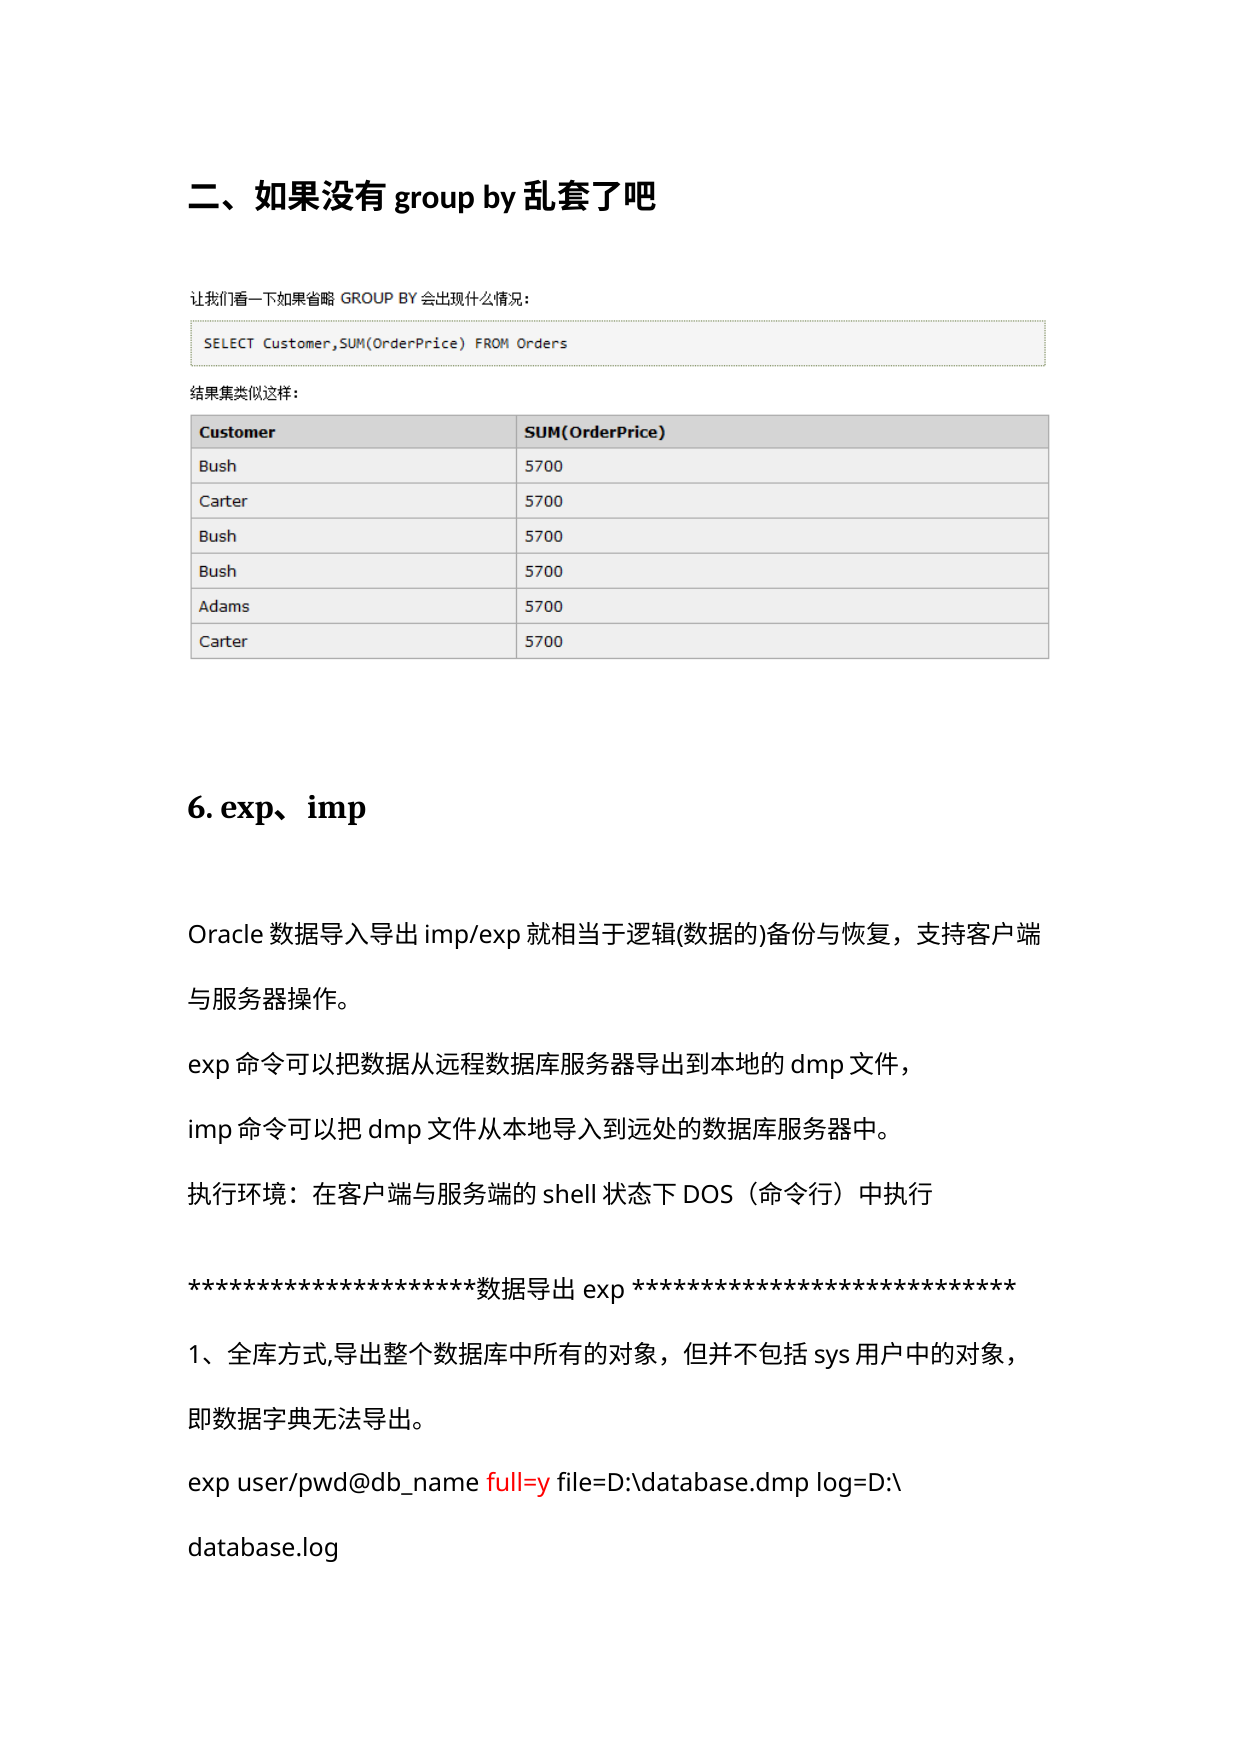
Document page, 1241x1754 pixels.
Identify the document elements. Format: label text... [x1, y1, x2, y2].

subtitle 6. exp、imp [187, 771, 1053, 836]
subtitle 二、如果没有group by 乱套了吧 [187, 162, 1053, 227]
text *********************数据导出 exp **************************** 1、全库方式,导出整个数据库中所有的对象，但并不包括sys用户中的对象，即数据字典无法导出。 exp user/pwd@db_name full=y file=D:\database.dmp log=D:\database.log [187, 1255, 1053, 1580]
picture [187, 289, 1053, 664]
text Oracle数据导入导出imp/exp就相当于逻辑(数据的)备份与恢复，支持客户端与服务器操作。 exp命令可以把数据从远程数据库服务器导出到本地的dmp文件， imp命令可以把dmp文件从本地导入到远处的数据库服务器中。 执行环境：在客户端与服务端的shell状态下DOS（命令行）中执行 [187, 901, 1053, 1226]
